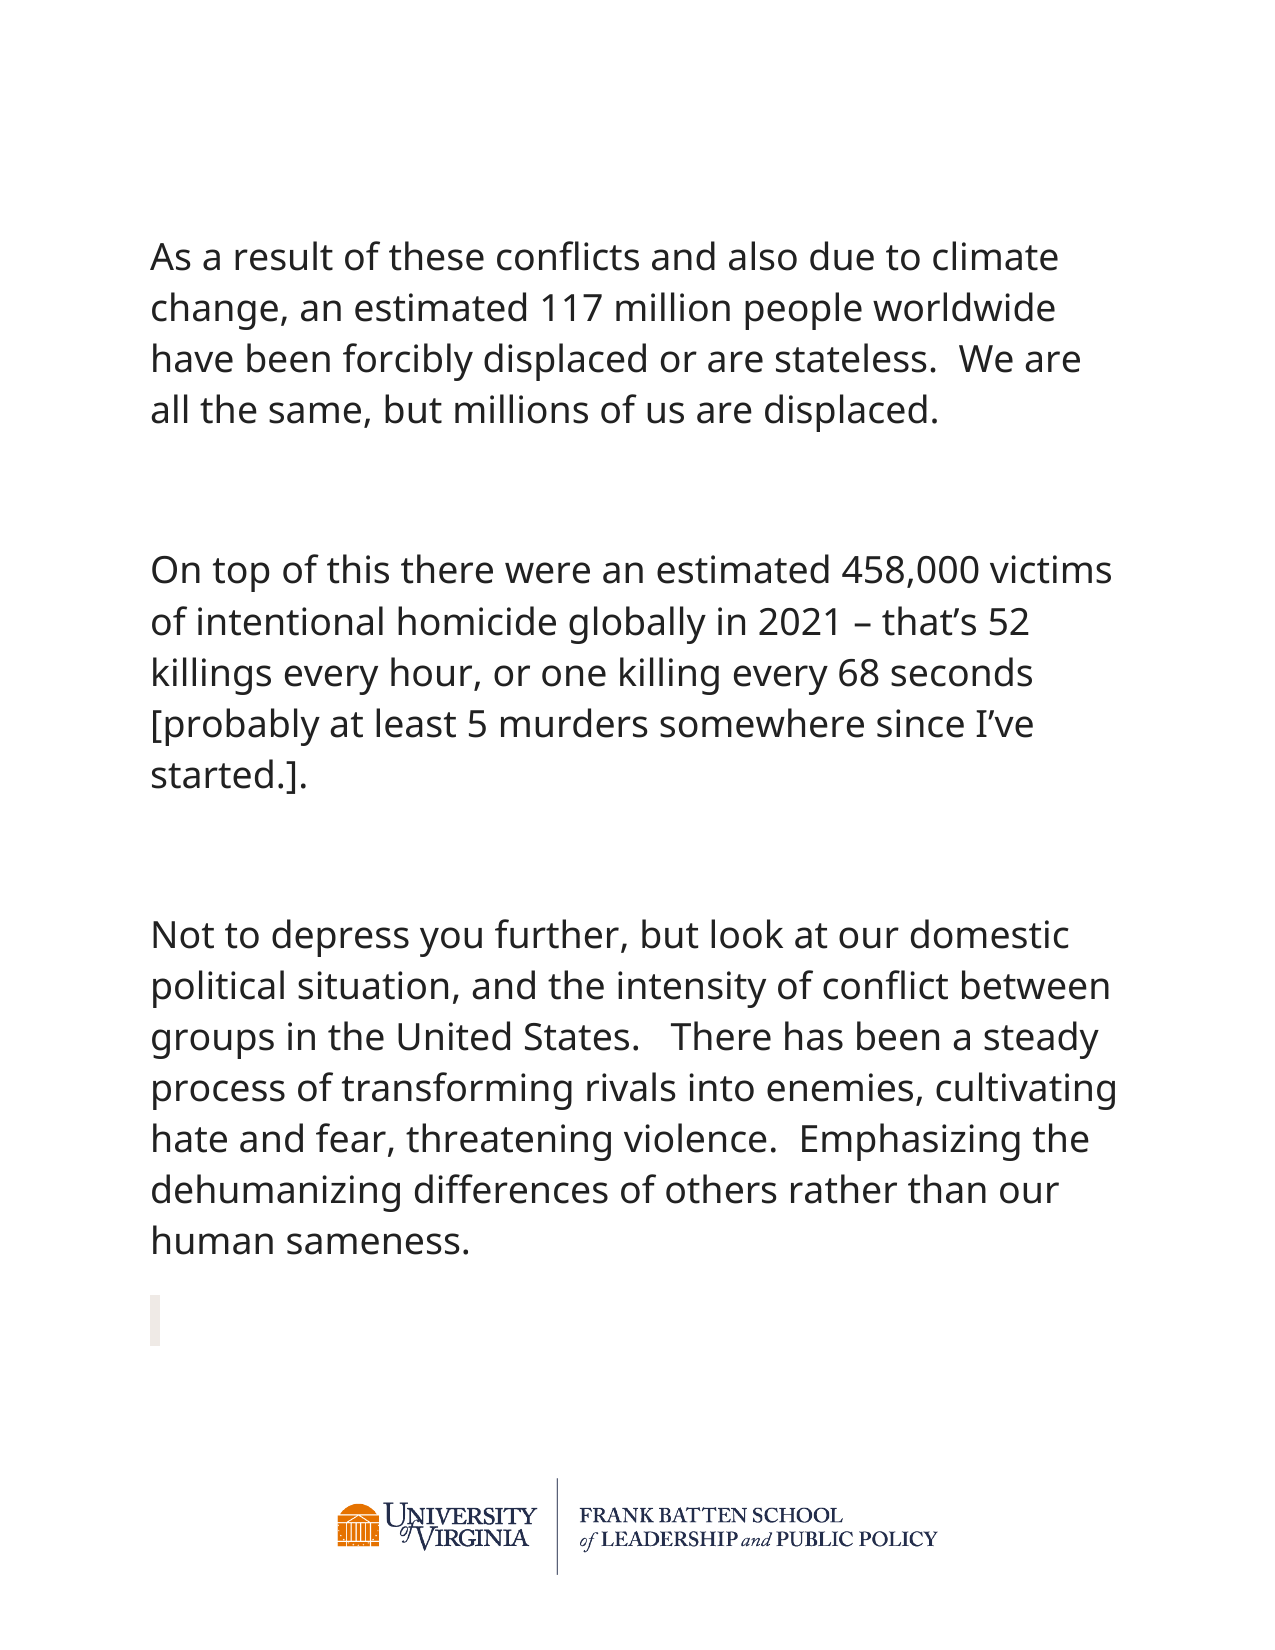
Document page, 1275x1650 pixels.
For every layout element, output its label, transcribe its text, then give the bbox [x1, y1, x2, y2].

text As a result of these conflicts and also due to climate change, an estimated 117 million people worldwide have been forcibly displaced or are stateless. We are all the same, but millions of us are displaced. [150, 230, 1125, 434]
text Not to depress you further, but look at our domestic political situation, and the intensity of conflict between groups in the United States. There has been a steady process of transforming rivals into enemies, cultivating hate and fear, threatening violence. Emphasizing the dehumanizing differences of others rather than our human sameness. [150, 908, 1125, 1266]
picture [337, 1478, 938, 1575]
text On top of this there were an estimated 458,000 victims of intentional homicide globally in 2021 – that’s 52 killings every hour, or one killing every 68 seconds [probably at least 5 murders somewhere since I’ve started.]. [150, 544, 1125, 799]
